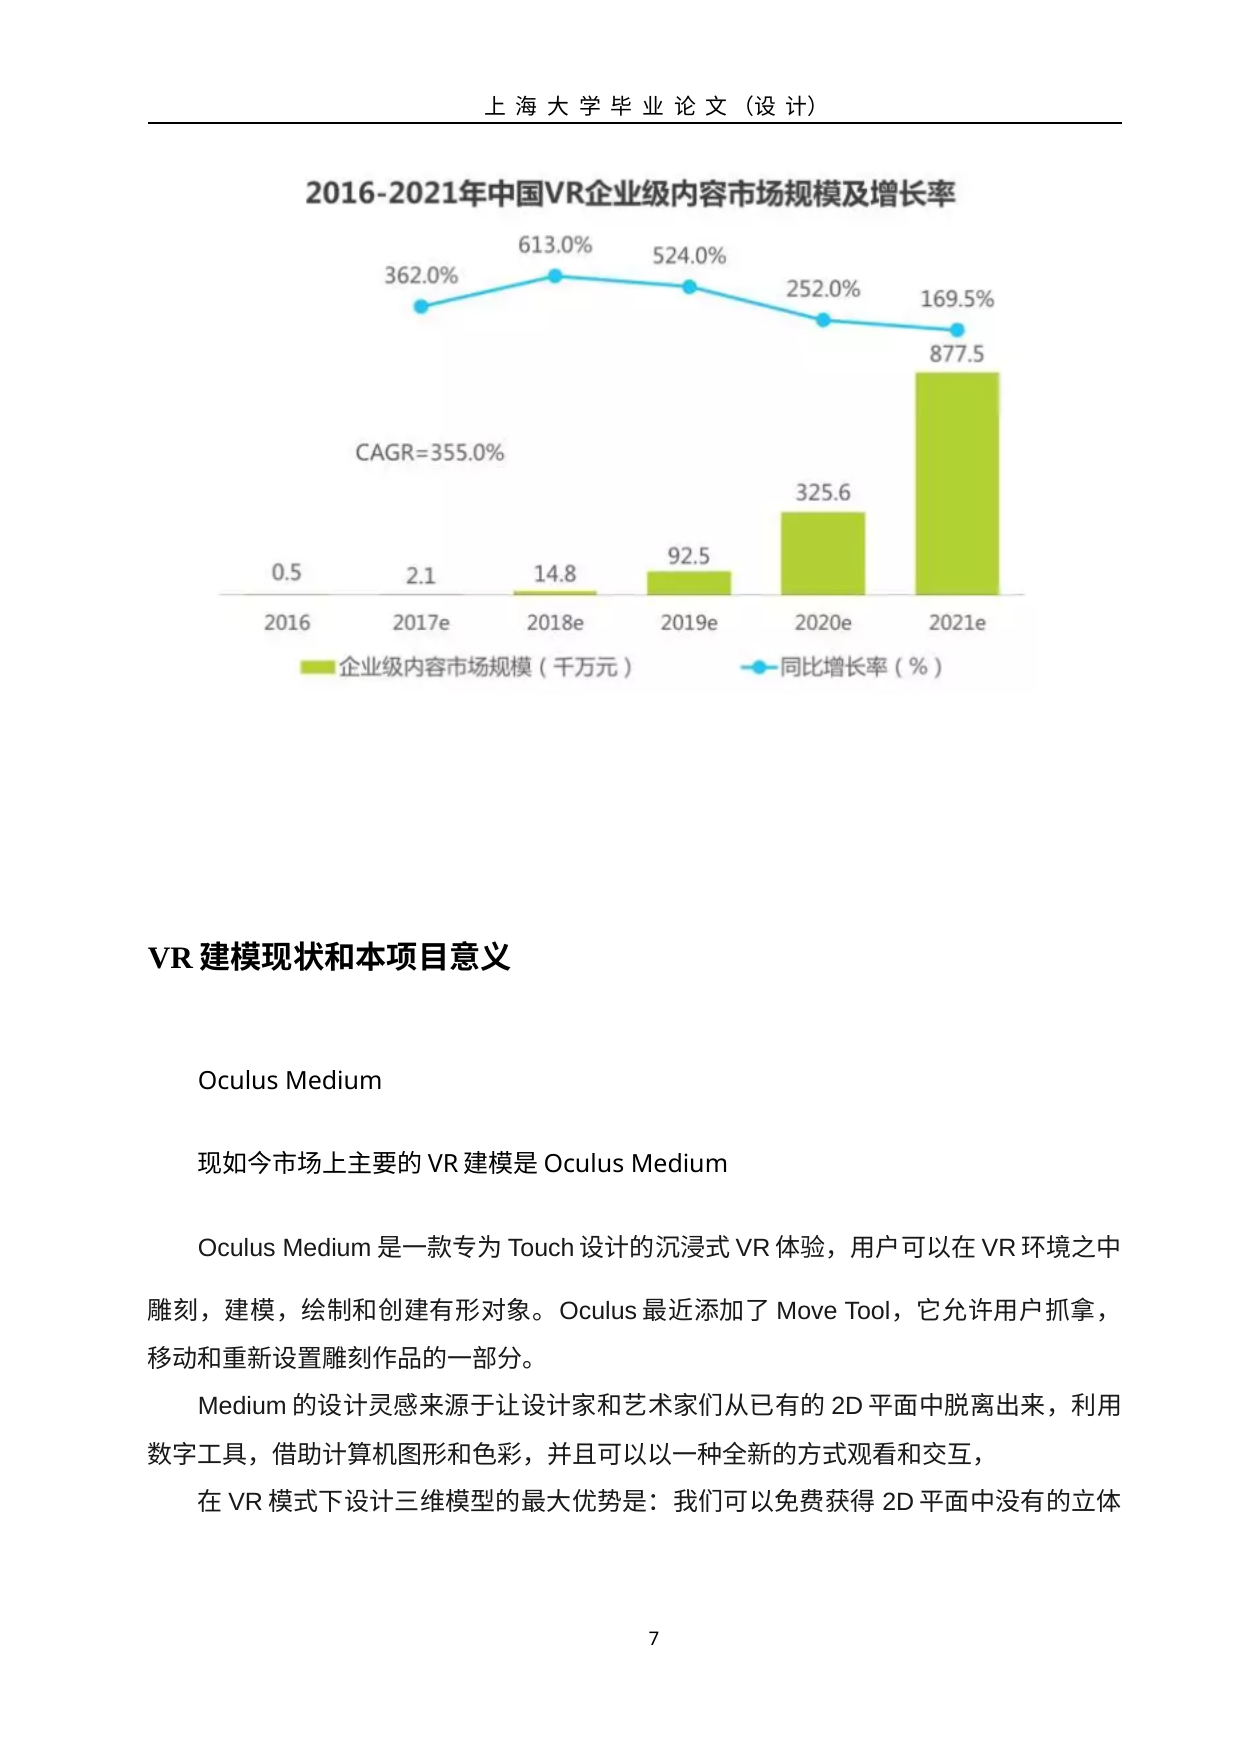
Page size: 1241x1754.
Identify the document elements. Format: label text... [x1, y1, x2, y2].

subtitle VR建模现状和本项目意义 [148, 922, 1122, 987]
text Oculus Medium是一款专为Touch设计的沉浸式VR体验，用户可以在VR环境之中雕刻，建模，绘制和创建有形对象。Oculus最近添加了Move Tool，它允许用户抓拿，移动和重新设置雕刻作品的一部分。 [148, 1324, 1122, 1375]
picture [197, 162, 1055, 694]
text 现如今市场上主要的VR建模是Oculus Medium [148, 1129, 1122, 1194]
text Oculus Medium是一款专为Touch设计的沉浸式VR体验，用户可以在VR环境之中雕刻，建模，绘制和创建有形对象。Oculus最近添加了Move Tool，它允许用户抓拿，移动和重新设置雕刻作品的一部分。 [148, 1213, 1122, 1296]
text Medium的设计灵感来源于让设计家和艺术家们从已有的2D平面中脱离出来，利用数字工具，借助计算机图形和色彩，并且可以以一种全新的方式观看和交互， [148, 1389, 1122, 1471]
text Oculus Medium [148, 1047, 1122, 1112]
